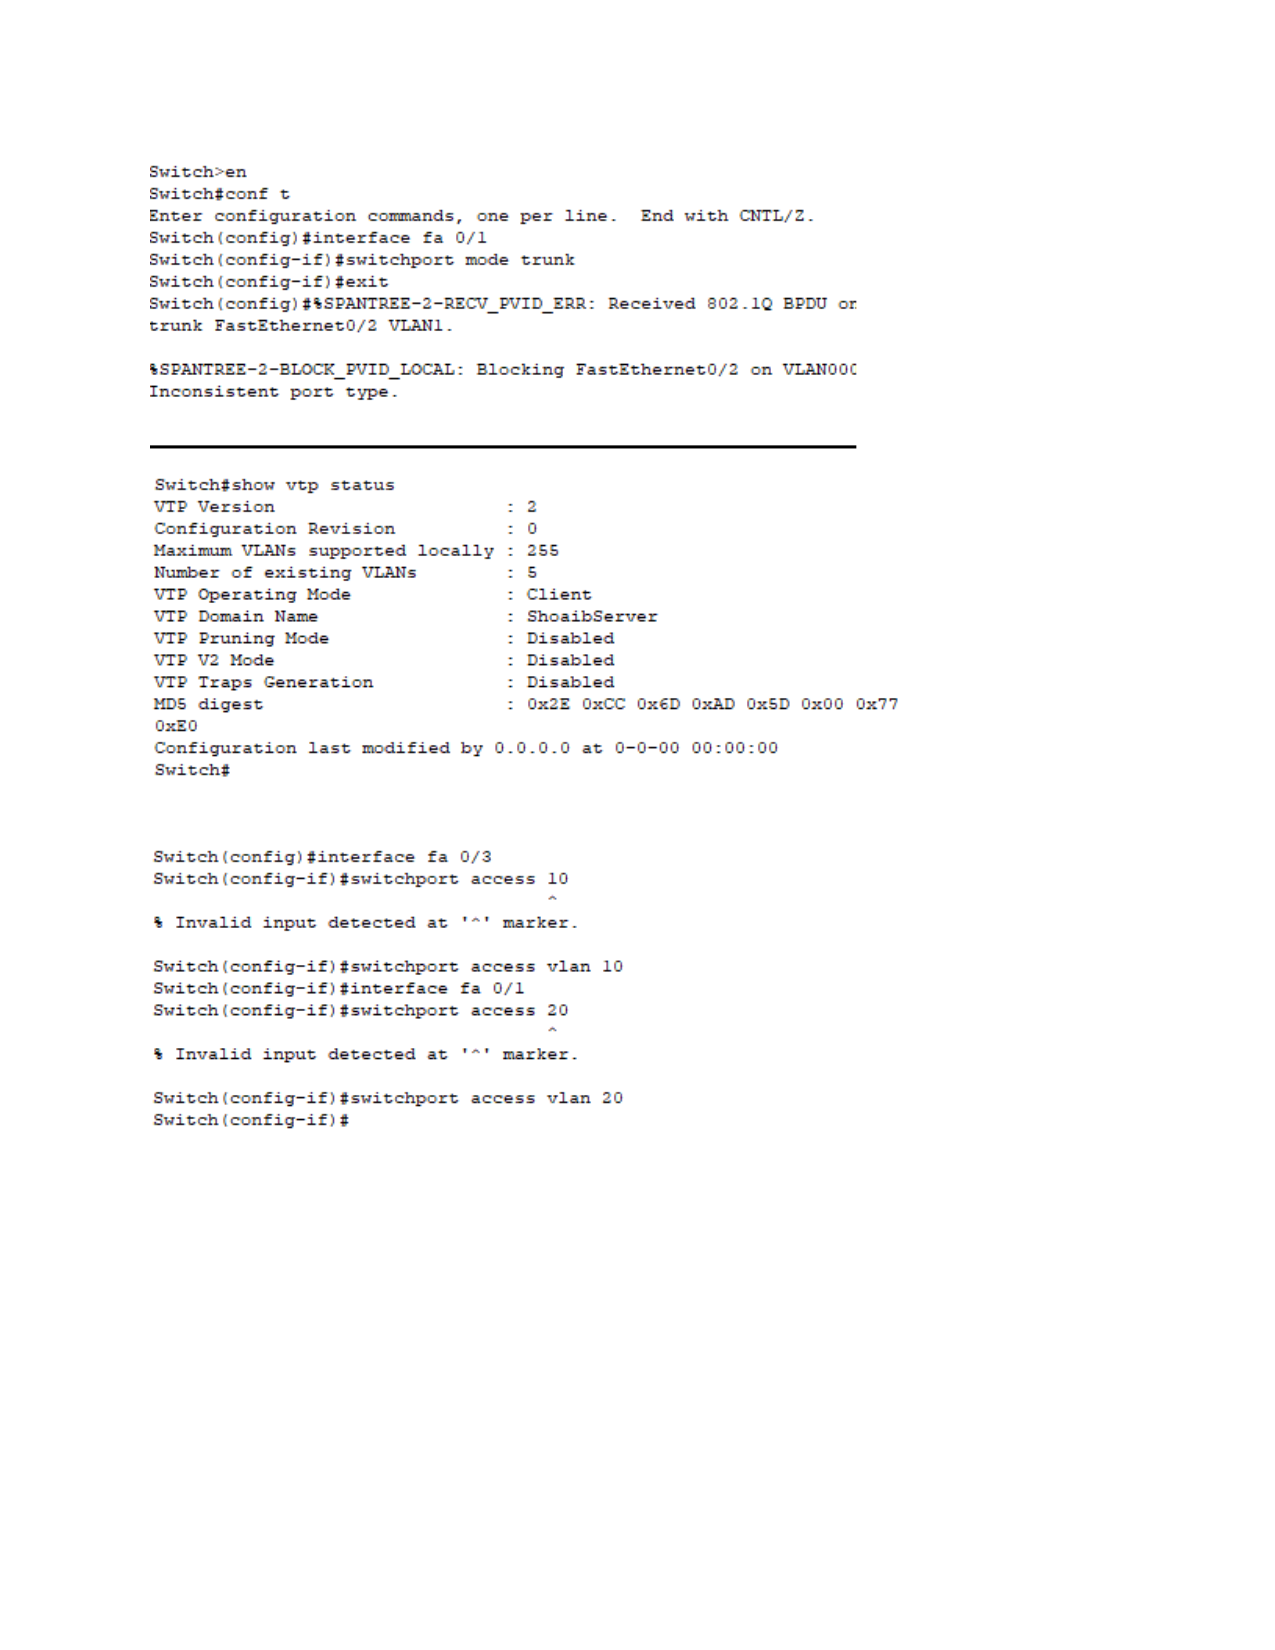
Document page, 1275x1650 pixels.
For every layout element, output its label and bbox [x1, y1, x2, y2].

picture [150, 845, 688, 1130]
picture [150, 150, 857, 455]
picture [150, 473, 904, 780]
